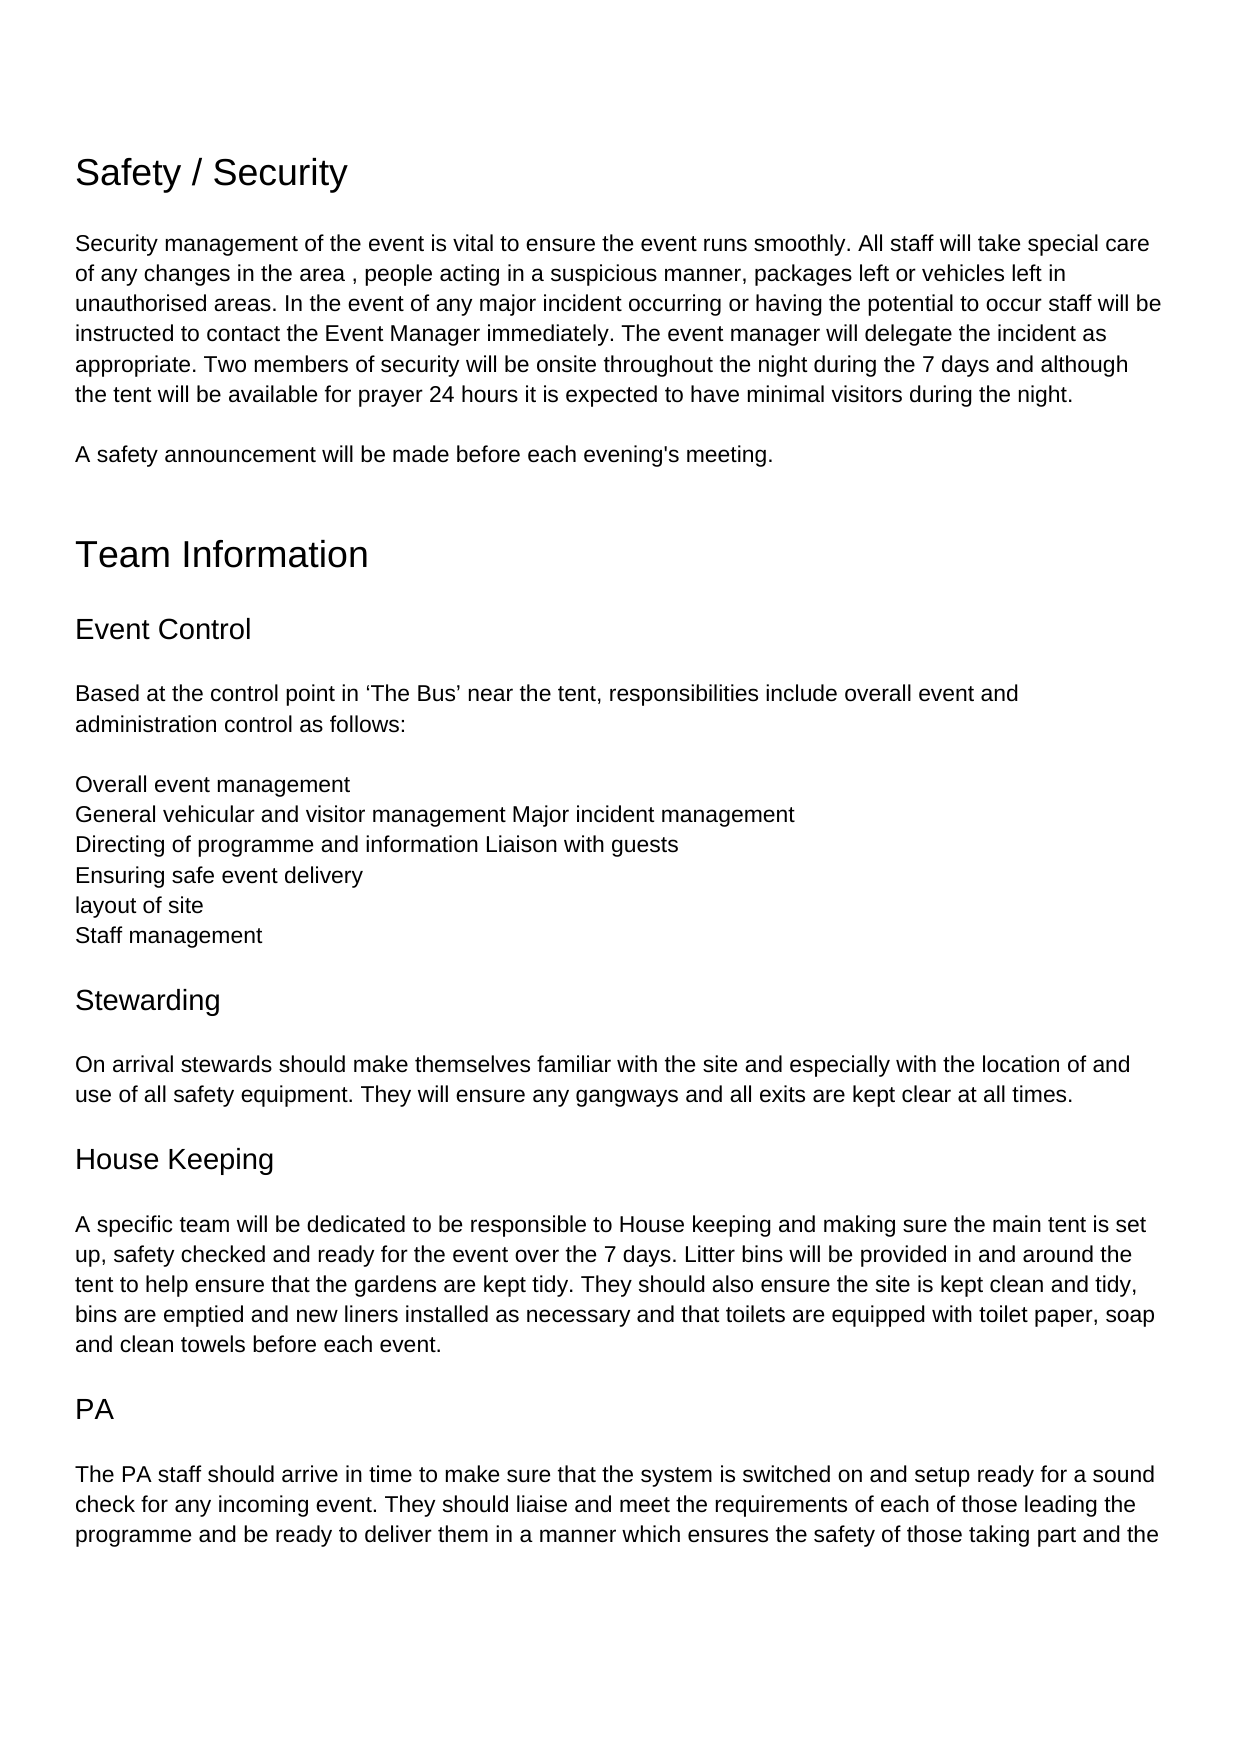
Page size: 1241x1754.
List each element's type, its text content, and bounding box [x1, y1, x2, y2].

text Event Control [75, 612, 1165, 645]
text Stewarding [75, 982, 1165, 1016]
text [75, 1461, 1165, 1547]
text Based at the control point in ‘The Bus’ near the tent, responsibilities include overall event and administration control as follows: [75, 680, 1165, 737]
text layout of site [75, 892, 1165, 918]
text Overall event management [75, 771, 1165, 797]
text Team Information [75, 532, 1165, 575]
text Safety / Security [75, 150, 1165, 193]
text General vehicular and visitor management Major incident management [75, 801, 1165, 828]
text Staff management [75, 922, 1165, 948]
text A safety announcement will be made before each evening's meeting. [75, 441, 1165, 468]
text On arrival stewards should make themselves familiar with the site and especially with the location of and use of all safety equipment. They will ensure any gangways and all exits are kept clear at all times. [75, 1051, 1165, 1108]
text A specific team will be dedicated to be responsible to House keeping and making sure the main tent is set up, safety checked and ready for the event over the 7 days. Litter bins will be provided in and around the tent to help ensure that the gardens are kept tidy. They should also ensure the site is kept clean and tidy, bins are emptied and new liners installed as necessary and that toilets are equipped with toilet paper, soap and clean towels before each event. [75, 1211, 1165, 1358]
text Directing of programme and information Liaison with guests [75, 831, 1165, 858]
text Security management of the event is vital to ensure the event runs smoothly. All staff will take special care of any changes in the area , people acting in a suspicious manner, packages left or vehicles left in unauthorised areas. In the event of any major incident occurring or having the potential to occur staff will be instructed to contact the Event Manager immediately. The event manager will delegate the incident as appropriate. Two members of security will be onsite throughout the night during the 7 days and although the tent will be available for prayer 24 hours it is expected to have minimal visitors during the night. [75, 230, 1165, 407]
text PA [75, 1392, 1165, 1425]
text Ensuring safe event delivery [75, 862, 1165, 888]
text House Keeping [75, 1142, 1165, 1175]
